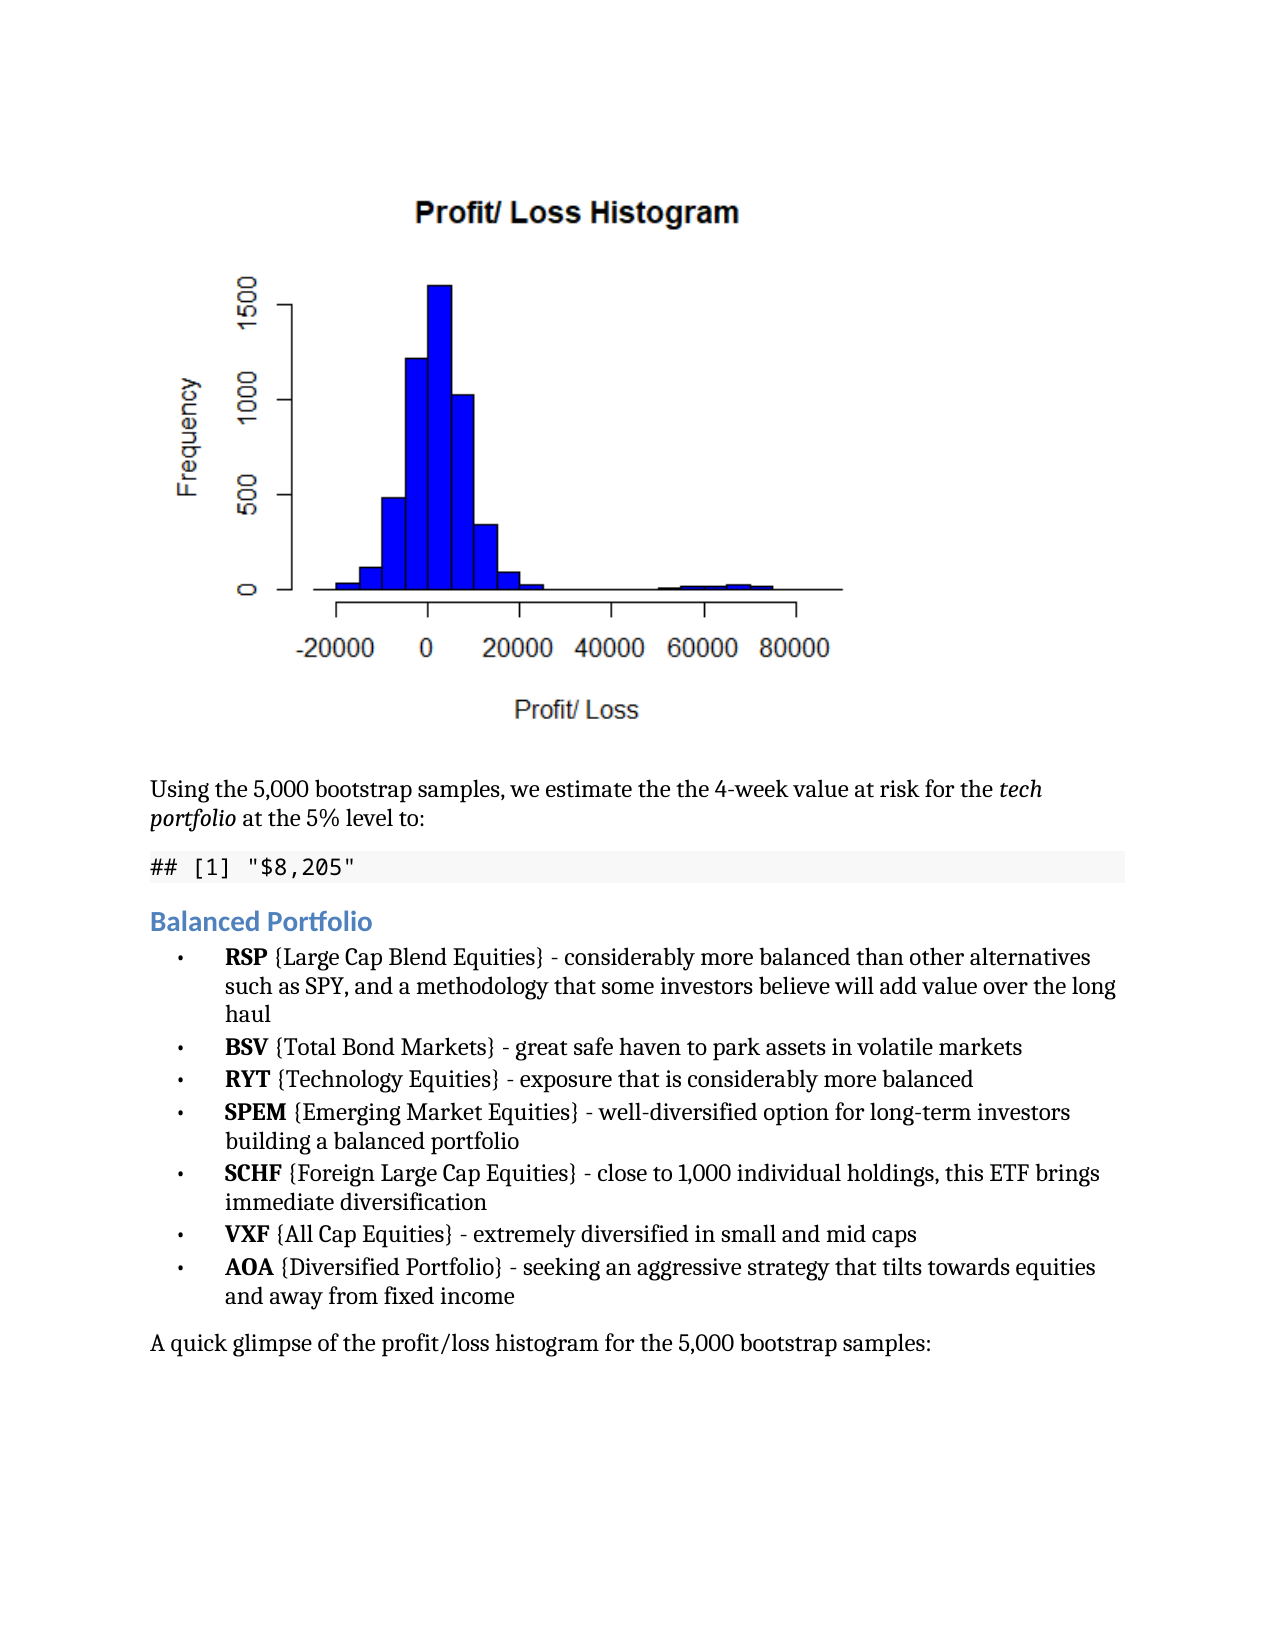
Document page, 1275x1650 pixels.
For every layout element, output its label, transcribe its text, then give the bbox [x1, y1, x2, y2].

list BSV {Total Bond Markets} - great safe haven to park assets in volatile markets [175, 1033, 1125, 1062]
text Using the 5,000 bootstrap samples, we estimate the the 4-week value at risk for the tech portfolio at the 5% level to: [150, 775, 1125, 833]
list AOA {Diversified Portfolio} - seeking an aggressive strategy that tilts towards equities and away from fixed income [175, 1253, 1125, 1310]
text ## [1] "$8,205" [150, 851, 1125, 883]
picture [168, 150, 927, 757]
list VXF {All Cap Equities} - extremely diversified in small and mid caps [175, 1220, 1125, 1249]
list SCHF {Foreign Large Cap Equities} - close to 1,000 individual holdings, this ETF brings immediate diversification [175, 1159, 1125, 1217]
list RYT {Technology Equities} - exposure that is considerably more balanced [175, 1065, 1125, 1094]
list RSP {Large Cap Blend Equities} - considerably more balanced than other alternatives such as SPY, and a methodology that some investors believe will add value over the long haul [175, 943, 1125, 1029]
text A quick glimpse of the profit/loss histogram for the 5,000 bootstrap samples: [150, 1329, 1125, 1358]
list SPEM {Emerging Market Equities} - well-diversified option for long-term investors building a balanced portfolio [175, 1098, 1125, 1155]
subtitle Balanced Portfolio [150, 903, 1125, 939]
